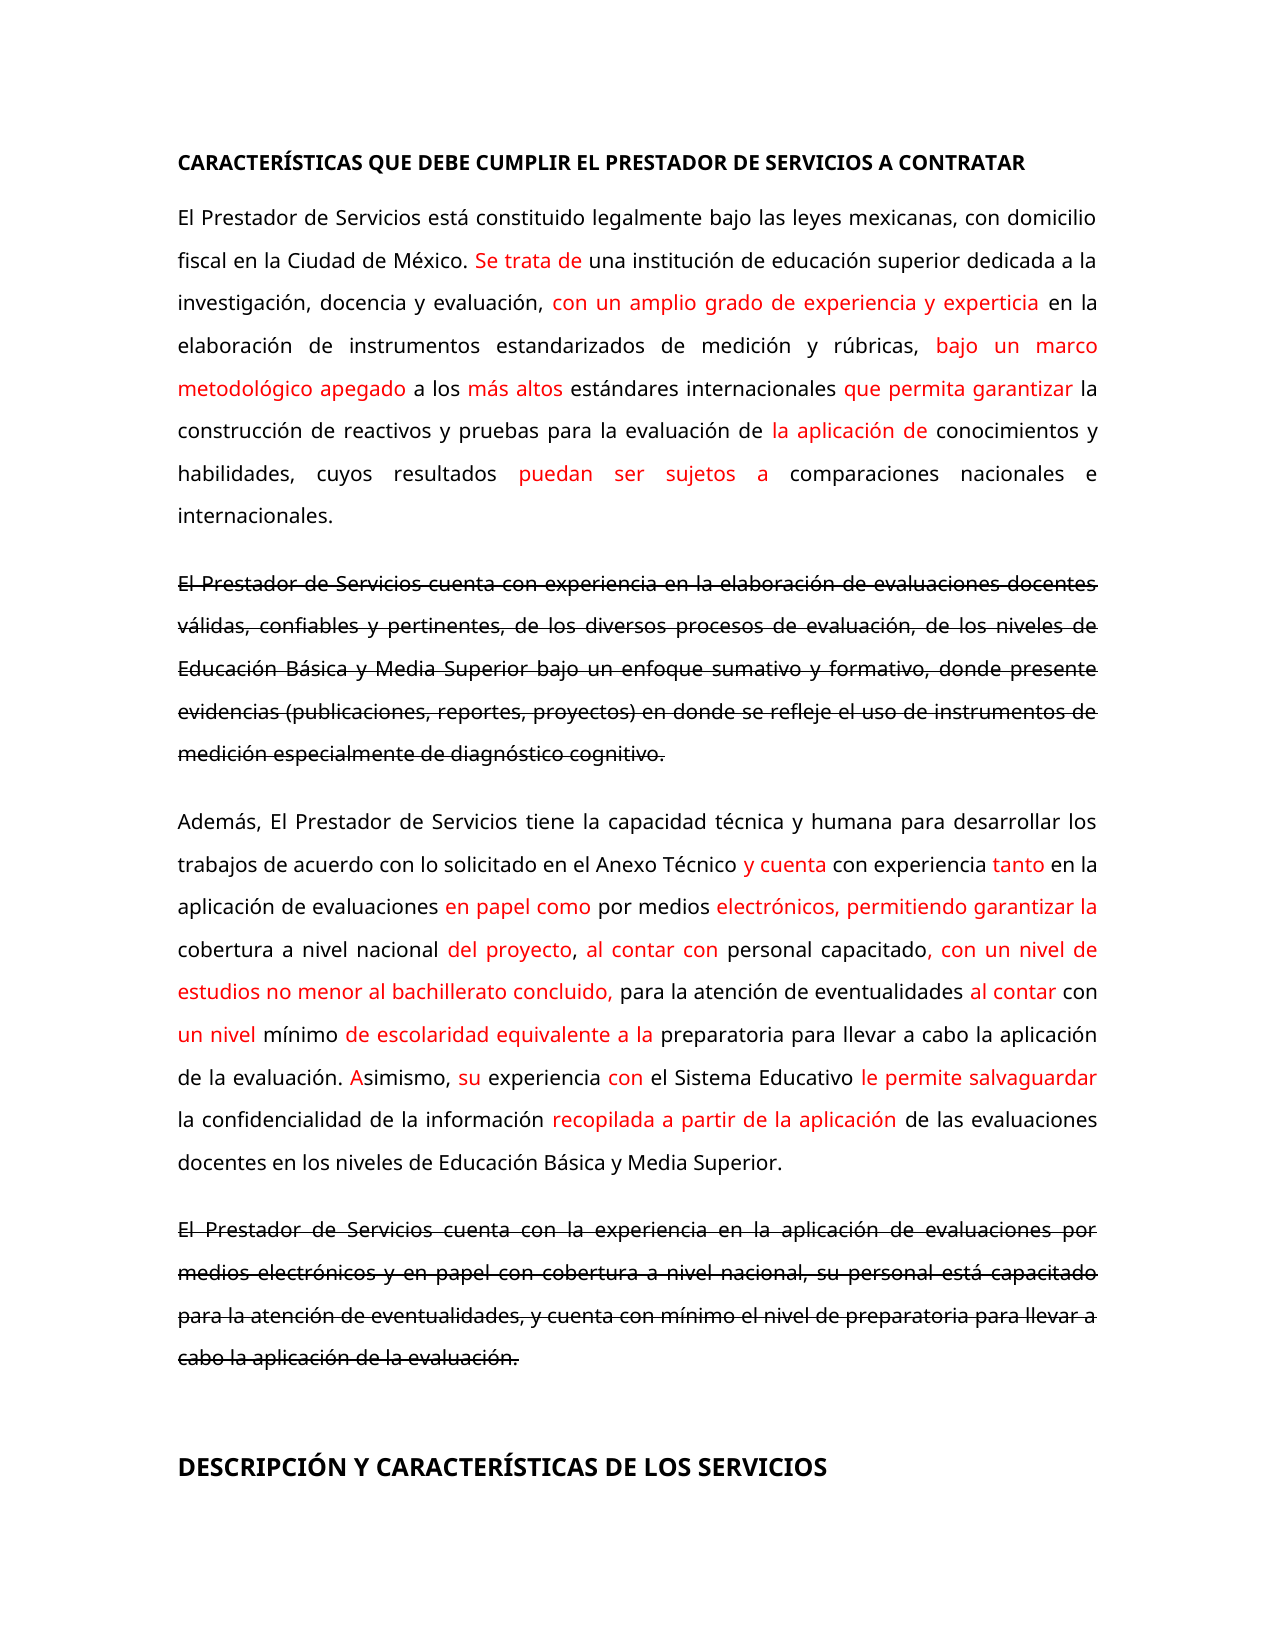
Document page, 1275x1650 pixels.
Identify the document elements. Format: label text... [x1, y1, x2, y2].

text El Prestador de Servicios cuenta con experiencia en la elaboración de evaluaciones docentes válidas, confiables y pertinentes, de los diversos procesos de evaluación, de los niveles de Educación Básica y Media Superior bajo un enfoque sumativo y formativo, donde presente evidencias (publicaciones, reportes, proyectos) en donde se refleje el uso de instrumentos de medición especialmente de diagnóstico cognitivo. [177, 714, 1098, 768]
text Además, El Prestador de Servicios tiene la capacidad técnica y humana para desarrollar los trabajos de acuerdo con lo solicitado en el Anexo Técnico y cuenta con experiencia tanto en la aplicación de evaluaciones en papel como por medios electrónicos, permitiendo garantizar la cobertura a nivel nacional del proyecto, al contar con personal capacitado, con un nivel de estudios no menor al bachillerato concluido, para la atención de eventualidades al contar con un nivel mínimo de escolaridad equivalente a la preparatoria para llevar a cabo la aplicación de la evaluación. Asimismo, su experiencia con el Sistema Educativo le permite salvaguardar la confidencialidad de la información recopilada a partir de la aplicación de las evaluaciones docentes en los niveles de Educación Básica y Media Superior. [177, 807, 1098, 1176]
text DESCRIPCIÓN Y CARACTERÍSTICAS DE LOS SERVICIOS [177, 1450, 1098, 1484]
text El Prestador de Servicios está constituido legalmente bajo las leyes mexicanas, con domicilio fiscal en la Ciudad de México. Se trata de una institución de educación superior dedicada a la investigación, docencia y evaluación, con un amplio grado de experiencia y experticia en la elaboración de instrumentos estandarizados de medición y rúbricas, bajo un marco metodológico apegado a los más altos estándares internacionales que permita garantizar la construcción de reactivos y pruebas para la evaluación de la aplicación de conocimientos y habilidades, cuyos resultados puedan ser sujetos a comparaciones nacionales e internacionales. [177, 203, 1098, 530]
text El Prestador de Servicios cuenta con experiencia en la elaboración de evaluaciones docentes válidas, confiables y pertinentes, de los diversos procesos de evaluación, de los niveles de Educación Básica y Media Superior bajo un enfoque sumativo y formativo, donde presente evidencias (publicaciones, reportes, proyectos) en donde se refleje el uso de instrumentos de medición especialmente de diagnóstico cognitivo. [177, 672, 1098, 713]
text El Prestador de Servicios cuenta con experiencia en la elaboración de evaluaciones docentes válidas, confiables y pertinentes, de los diversos procesos de evaluación, de los niveles de Educación Básica y Media Superior bajo un enfoque sumativo y formativo, donde presente evidencias (publicaciones, reportes, proyectos) en donde se refleje el uso de instrumentos de medición especialmente de diagnóstico cognitivo. [177, 586, 1098, 628]
text El Prestador de Servicios cuenta con experiencia en la elaboración de evaluaciones docentes válidas, confiables y pertinentes, de los diversos procesos de evaluación, de los niveles de Educación Básica y Media Superior bajo un enfoque sumativo y formativo, donde presente evidencias (publicaciones, reportes, proyectos) en donde se refleje el uso de instrumentos de medición especialmente de diagnóstico cognitivo. [177, 629, 1098, 671]
text El Prestador de Servicios cuenta con la experiencia en la aplicación de evaluaciones por medios electrónicos y en papel con cobertura a nivel nacional, su personal está capacitado para la atención de eventualidades, y cuenta con mínimo el nivel de preparatoria para llevar a cabo la aplicación de la evaluación. [177, 1275, 1098, 1372]
text El Prestador de Servicios cuenta con la experiencia en la aplicación de evaluaciones por medios electrónicos y en papel con cobertura a nivel nacional, su personal está capacitado para la atención de eventualidades, y cuenta con mínimo el nivel de preparatoria para llevar a cabo la aplicación de la evaluación. [177, 1216, 1098, 1274]
text CARACTERÍSTICAS QUE DEBE CUMPLIR EL PRESTADOR DE SERVICIOS A CONTRATAR [177, 148, 1098, 176]
